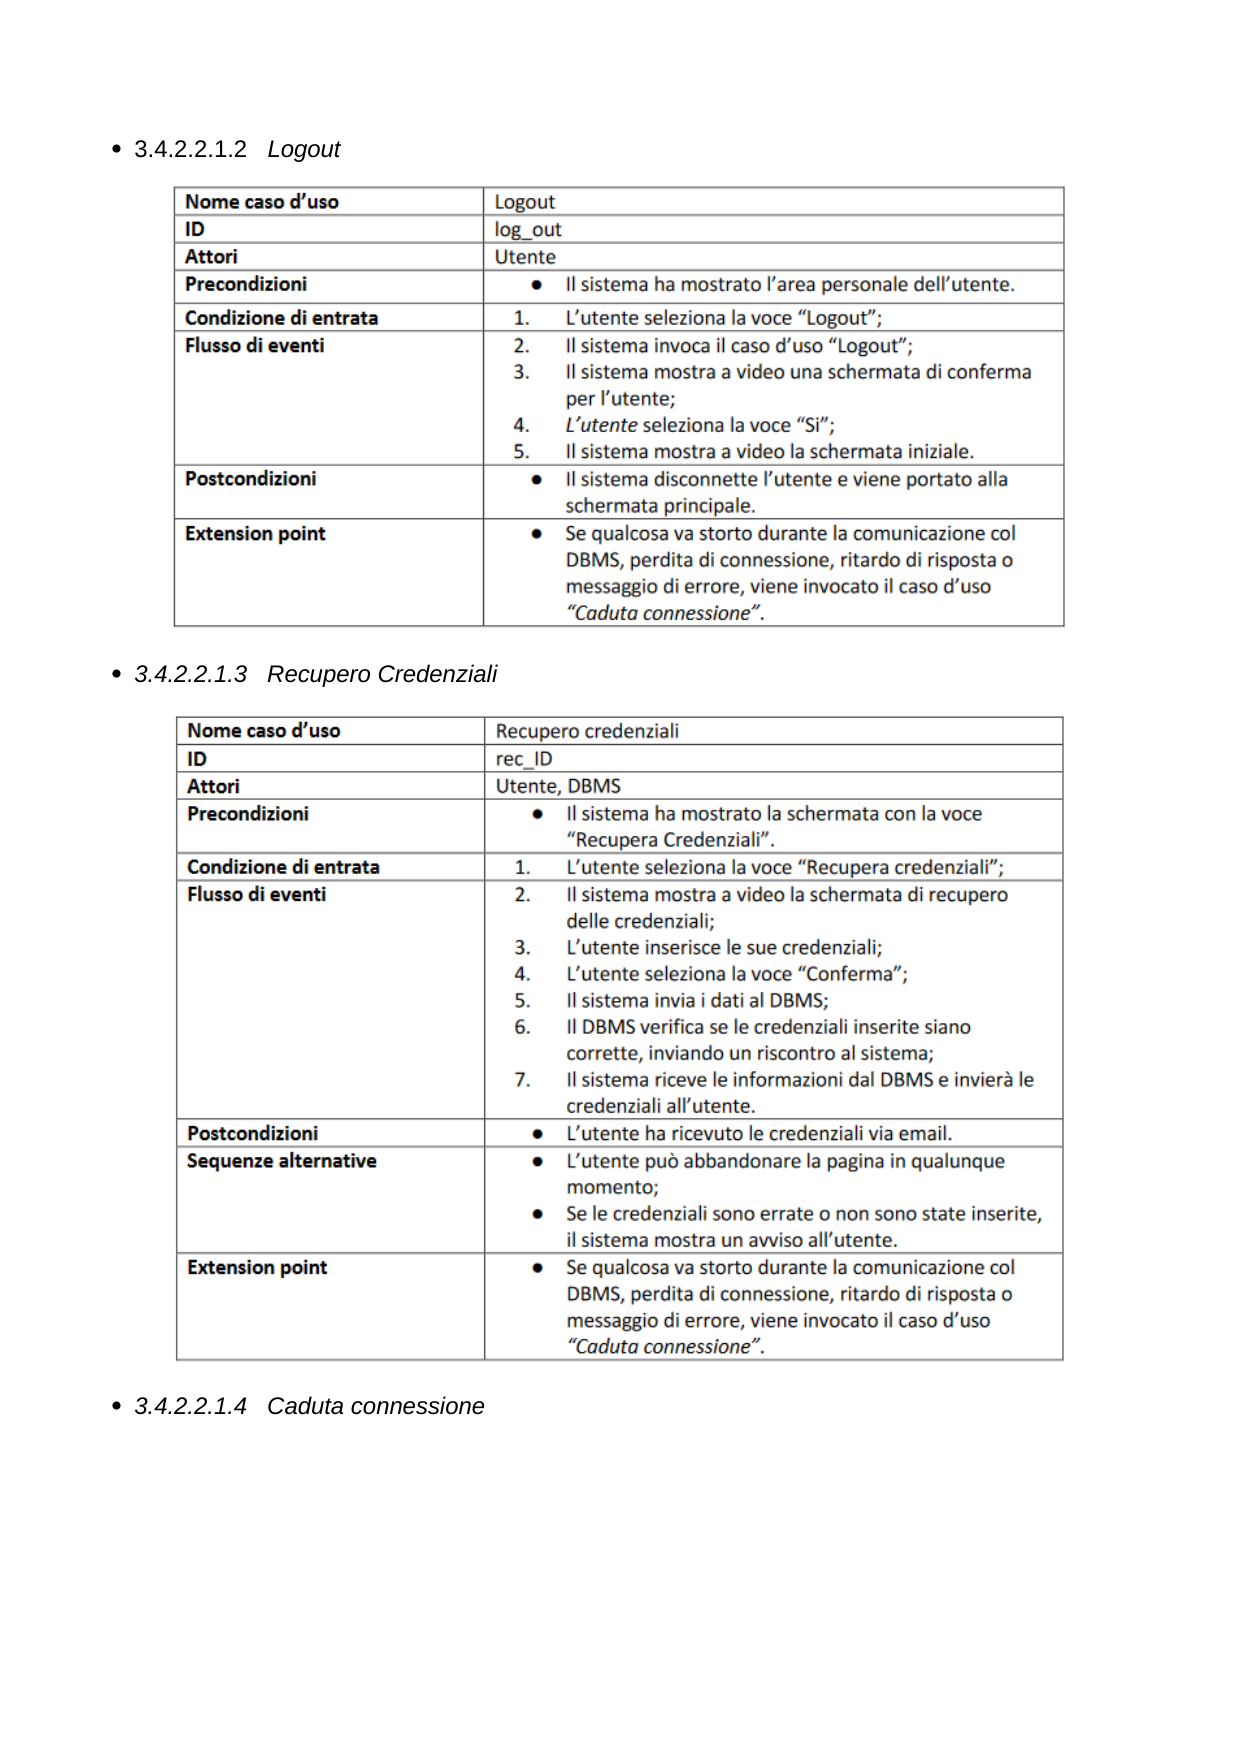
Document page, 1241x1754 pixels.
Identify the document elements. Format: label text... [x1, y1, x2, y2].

picture [171, 706, 1069, 1373]
list 3.4.2.2.1.3 Recupero Credenziali [112, 659, 1165, 687]
list 3.4.2.2.1.2 Logout [112, 134, 1165, 162]
picture [170, 181, 1070, 641]
list 3.4.2.2.1.4 Caduta connessione [112, 1392, 1165, 1419]
